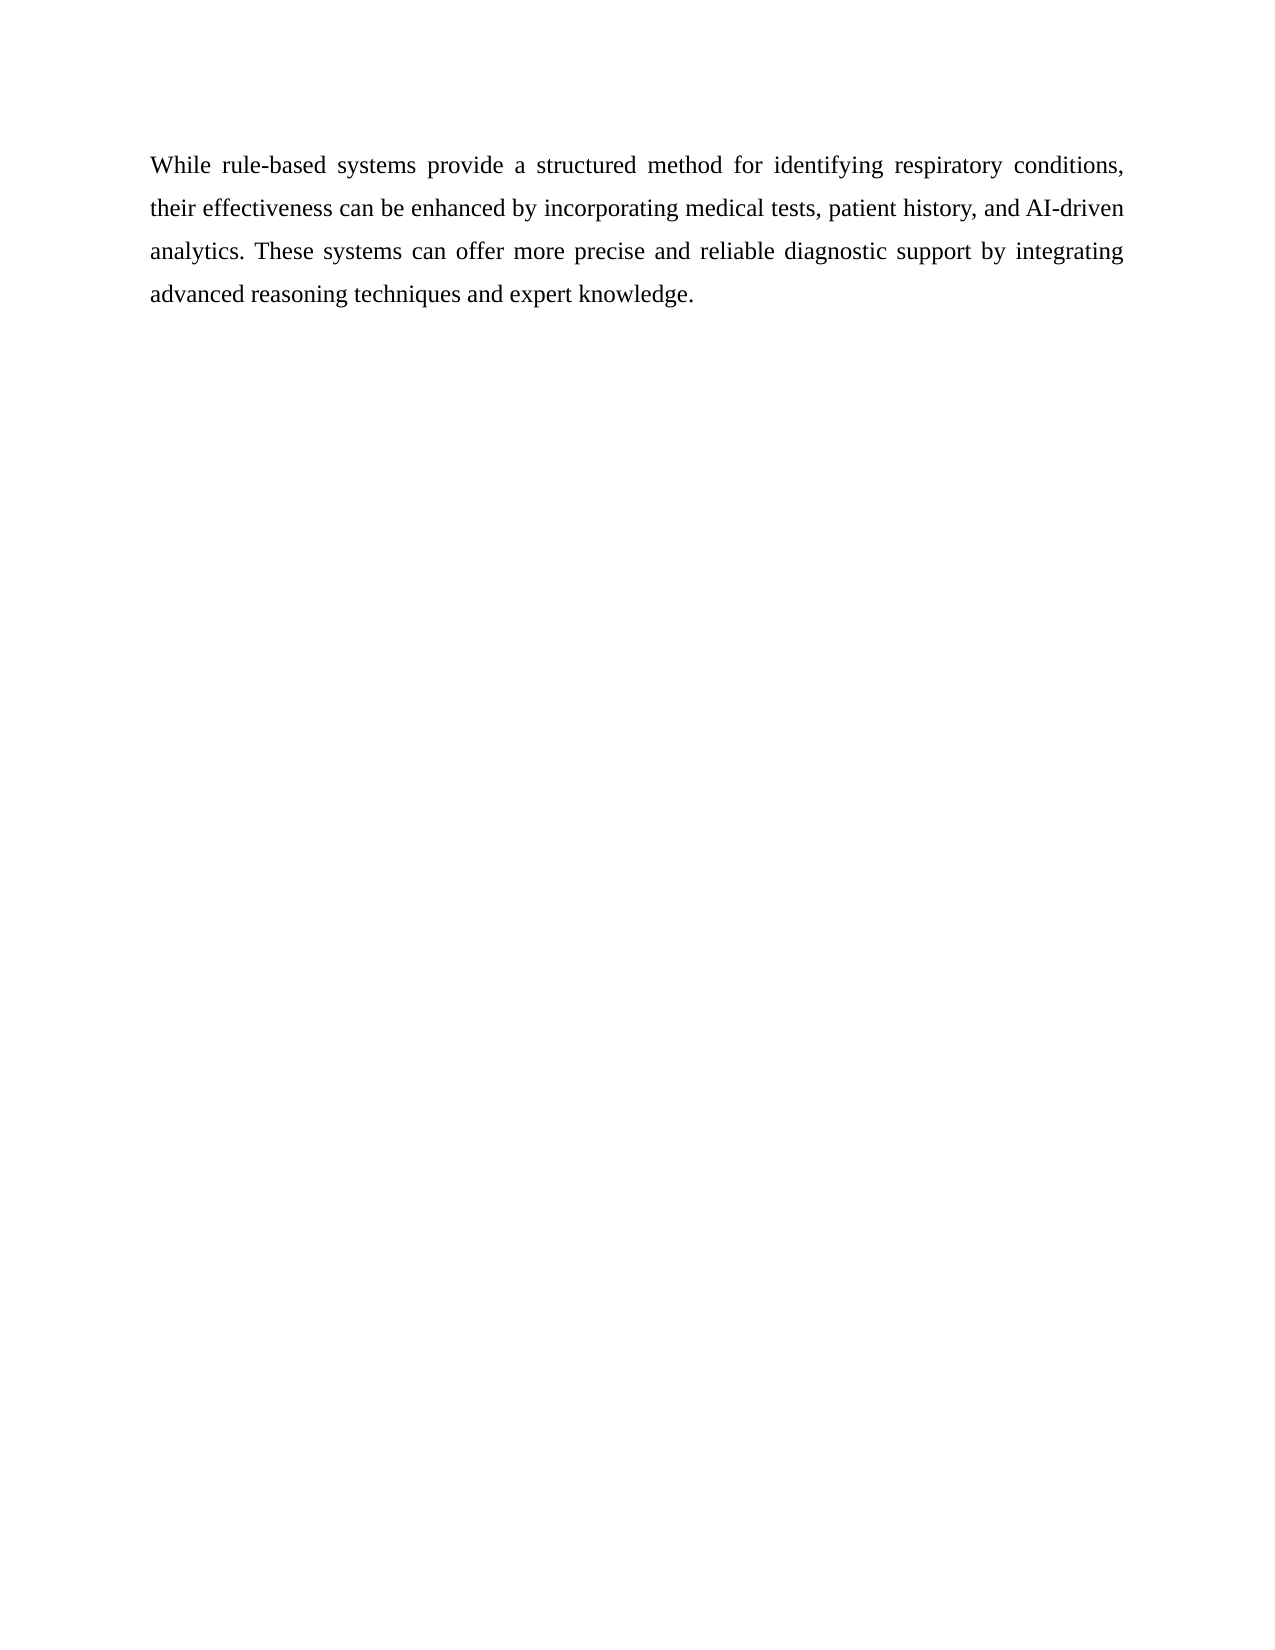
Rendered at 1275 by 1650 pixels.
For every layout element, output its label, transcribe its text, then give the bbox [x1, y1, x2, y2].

text While rule-based systems provide a structured method for identifying respiratory conditions, their effectiveness can be enhanced by incorporating medical tests, patient history, and AI-driven analytics. These systems can offer more precise and reliable diagnostic support by integrating advanced reasoning techniques and expert knowledge. [150, 150, 1125, 308]
